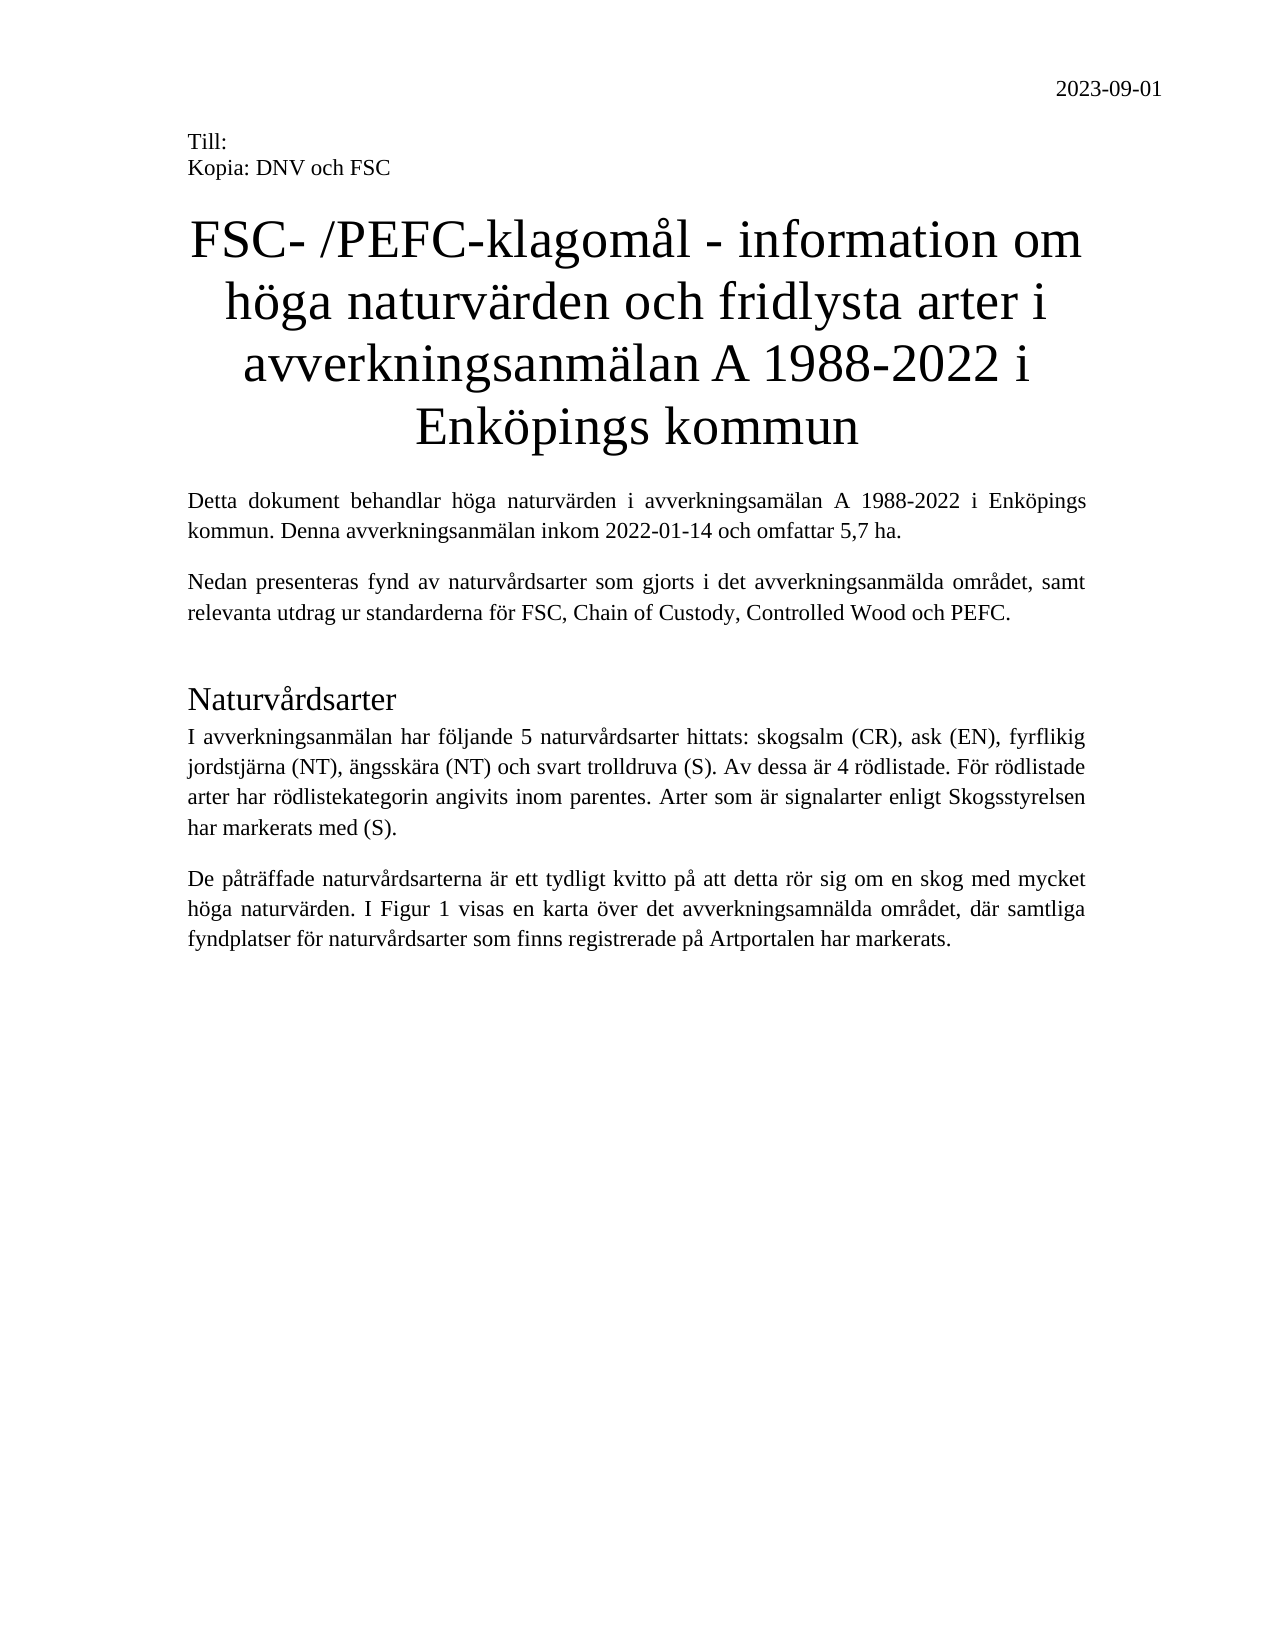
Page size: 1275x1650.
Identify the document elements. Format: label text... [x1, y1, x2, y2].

subtitle Naturvårdsarter [187, 679, 1087, 717]
text I avverkningsanmälan har följande 5 naturvårdsarter hittats: skogsalm (CR), ask (EN), fyrflikig jordstjärna (NT), ängsskära (NT) och svart trolldruva (S). Av dessa är 4 rödlistade. För rödlistade arter har rödlistekategorin angivits inom parentes. Arter som är signalarter enligt Skogsstyrelsen har markerats med (S). [187, 723, 1087, 840]
text Nedan presenteras fynd av naturvårdsarter som gjorts i det avverkningsanmälda området, samt relevanta utdrag ur standarderna för FSC, Chain of Custody, Controlled Wood och PEFC. [187, 568, 1087, 625]
text Detta dokument behandlar höga naturvärden i avverkningsamälan A 1988-2022 i Enköpings kommun. Denna avverkningsanmälan inkom 2022-01-14 och omfattar 5,7 ha. [187, 487, 1087, 544]
title FSC- /PEFC-klagomål - information om höga naturvärden och fridlysta arter i avverkningsanmälan A 1988-2022 i Enköpings kommun [187, 207, 1087, 456]
text De påträffade naturvårdsarterna är ett tydligt kvitto på att detta rör sig om en skog med mycket höga naturvärden. I Figur 1 visas en karta över det avverkningsamnälda området, där samtliga fyndplatser för naturvårdsarter som finns registrerade på Artportalen har markerats. [187, 864, 1087, 951]
